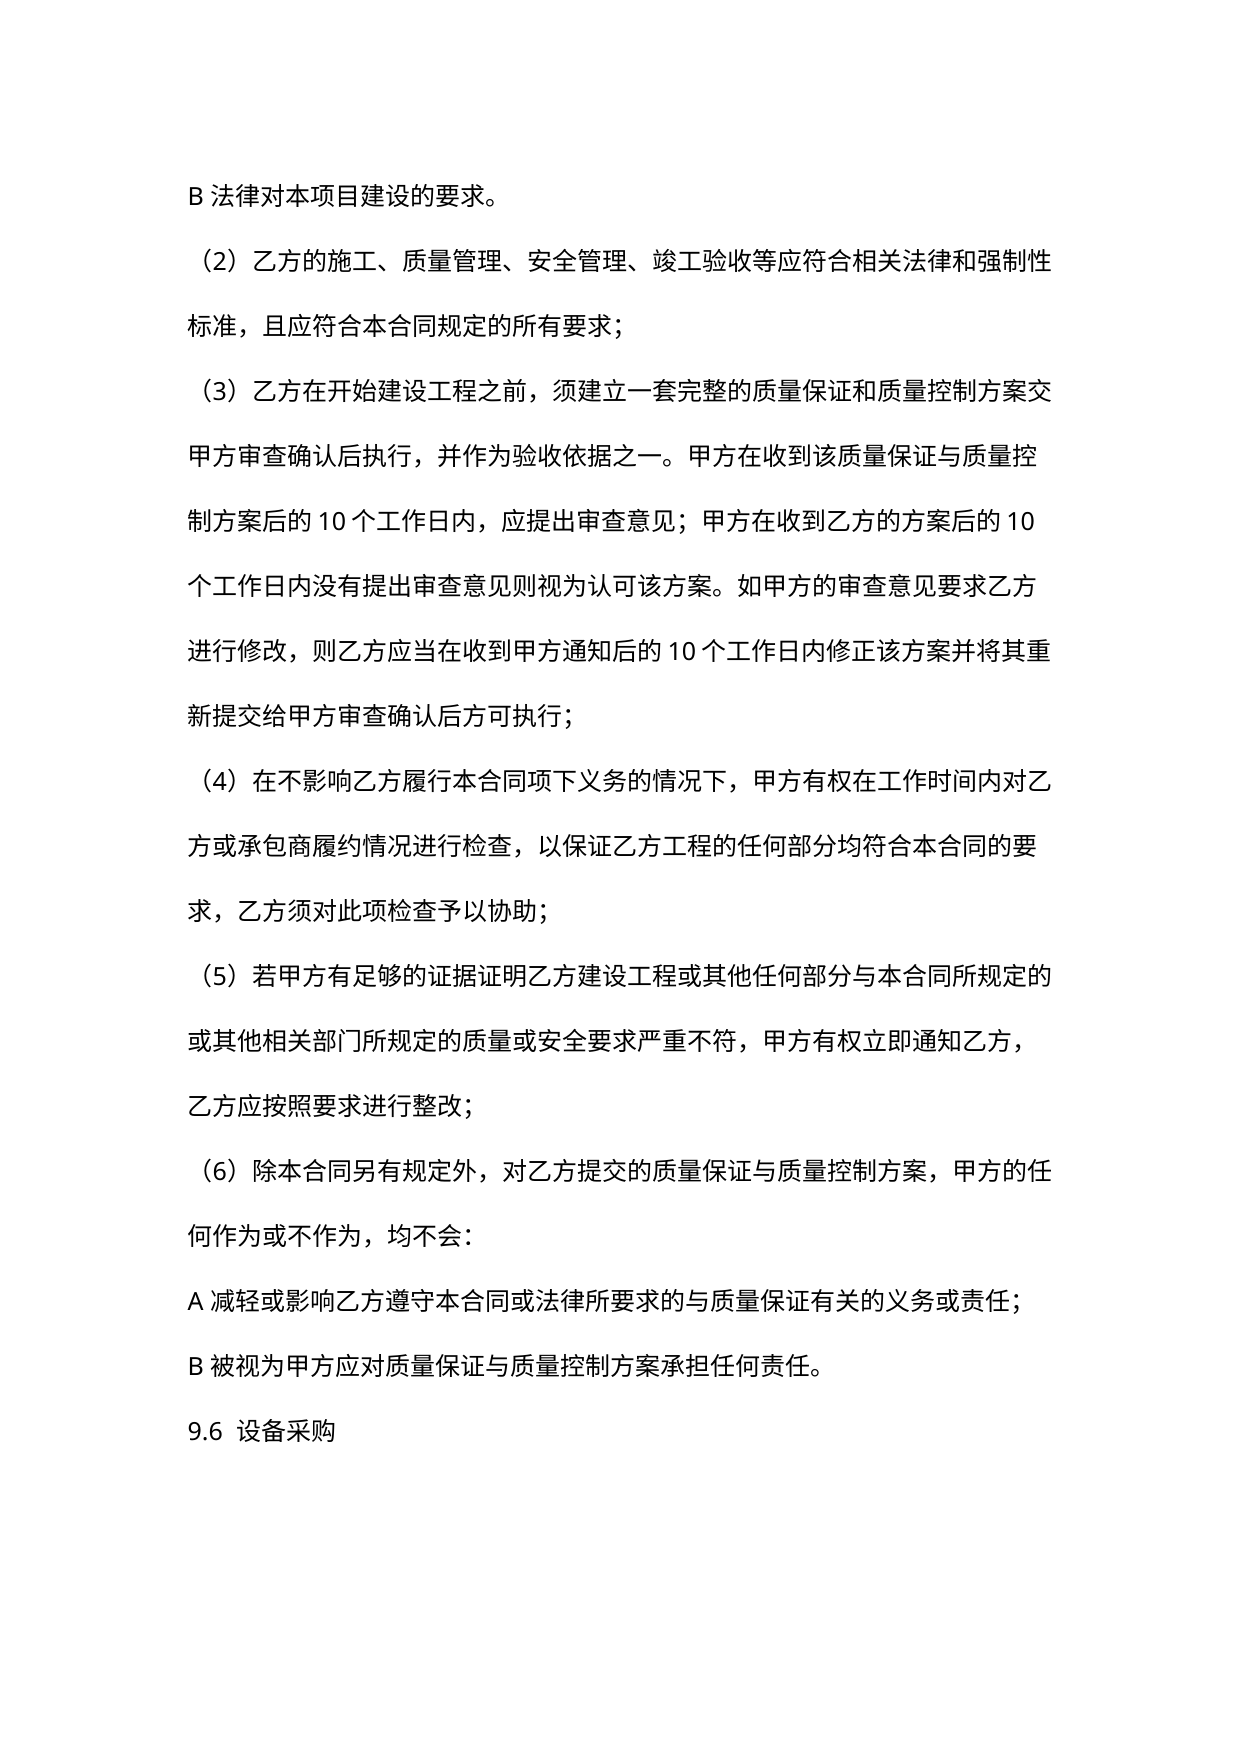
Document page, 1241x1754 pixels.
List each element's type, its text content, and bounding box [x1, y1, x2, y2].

text （4）在不影响乙方履行本合同项下义务的情况下，甲方有权在工作时间内对乙方或承包商履约情况进行检查，以保证乙方工程的任何部分均符合本合同的要求，乙方须对此项检查予以协助； [187, 747, 1053, 942]
text 9.6 设备采购 [187, 1397, 1053, 1462]
text （3）乙方在开始建设工程之前，须建立一套完整的质量保证和质量控制方案交甲方审查确认后执行，并作为验收依据之一。甲方在收到该质量保证与质量控制方案后的10个工作日内，应提出审查意见；甲方在收到乙方的方案后的10个工作日内没有提出审查意见则视为认可该方案。如甲方的审查意见要求乙方进行修改，则乙方应当在收到甲方通知后的10个工作日内修正该方案并将其重新提交给甲方审查确认后方可执行； [187, 357, 1053, 747]
text （2）乙方的施工、质量管理、安全管理、竣工验收等应符合相关法律和强制性标准，且应符合本合同规定的所有要求； [187, 227, 1053, 357]
text A 减轻或影响乙方遵守本合同或法律所要求的与质量保证有关的义务或责任； [187, 1267, 1053, 1332]
text B 被视为甲方应对质量保证与质量控制方案承担任何责任。 [187, 1332, 1053, 1397]
text （6）除本合同另有规定外，对乙方提交的质量保证与质量控制方案，甲方的任何作为或不作为，均不会： [187, 1137, 1053, 1267]
text （5）若甲方有足够的证据证明乙方建设工程或其他任何部分与本合同所规定的或其他相关部门所规定的质量或安全要求严重不符，甲方有权立即通知乙方，乙方应按照要求进行整改； [187, 942, 1053, 1137]
text B 法律对本项目建设的要求。 [187, 162, 1053, 227]
